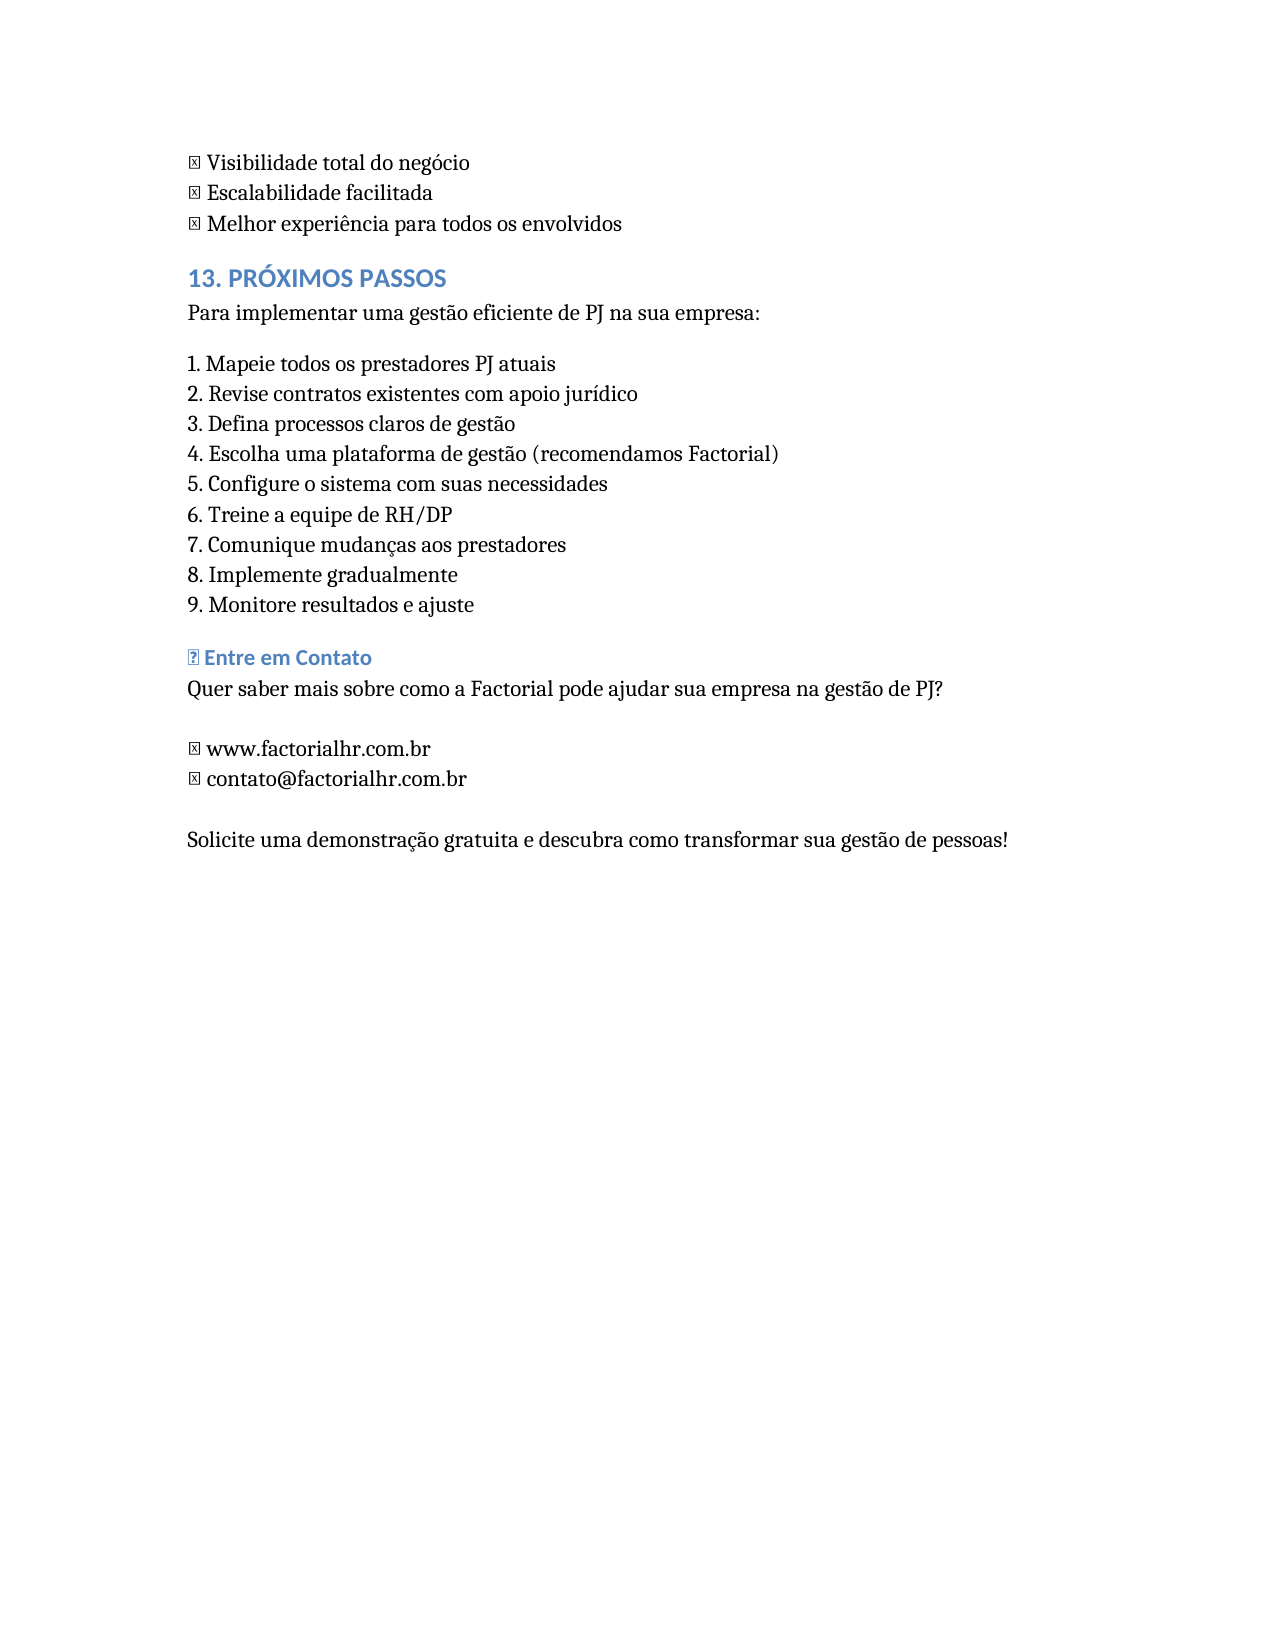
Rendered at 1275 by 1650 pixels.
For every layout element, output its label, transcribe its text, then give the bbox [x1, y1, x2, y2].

subtitle 📞 Entre em Contato [187, 643, 1087, 671]
text 1. Mapeie todos os prestadores PJ atuais 2. Revise contratos existentes com apoio jurídico 3. Defina processos claros de gestão 4. Escolha uma plataforma de gestão (recomendamos Factorial) 5. Configure o sistema com suas necessidades 6. Treine a equipe de RH/DP 7. Comunique mudanças aos prestadores 8. Implemente gradualmente 9. Monitore resultados e ajuste [187, 350, 1087, 618]
text Para implementar uma gestão eficiente de PJ na sua empresa: [187, 299, 1087, 326]
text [187, 150, 1087, 237]
text Quer saber mais sobre como a Factorial pode ajudar sua empresa na gestão de PJ? 🌐 www.factorialhr.com.br 📧 contato@factorialhr.com.br Solicite uma demonstração gratuita e descubra como transformar sua gestão de pessoas! [187, 675, 1087, 853]
subtitle 13. PRÓXIMOS PASSOS [187, 261, 1087, 294]
